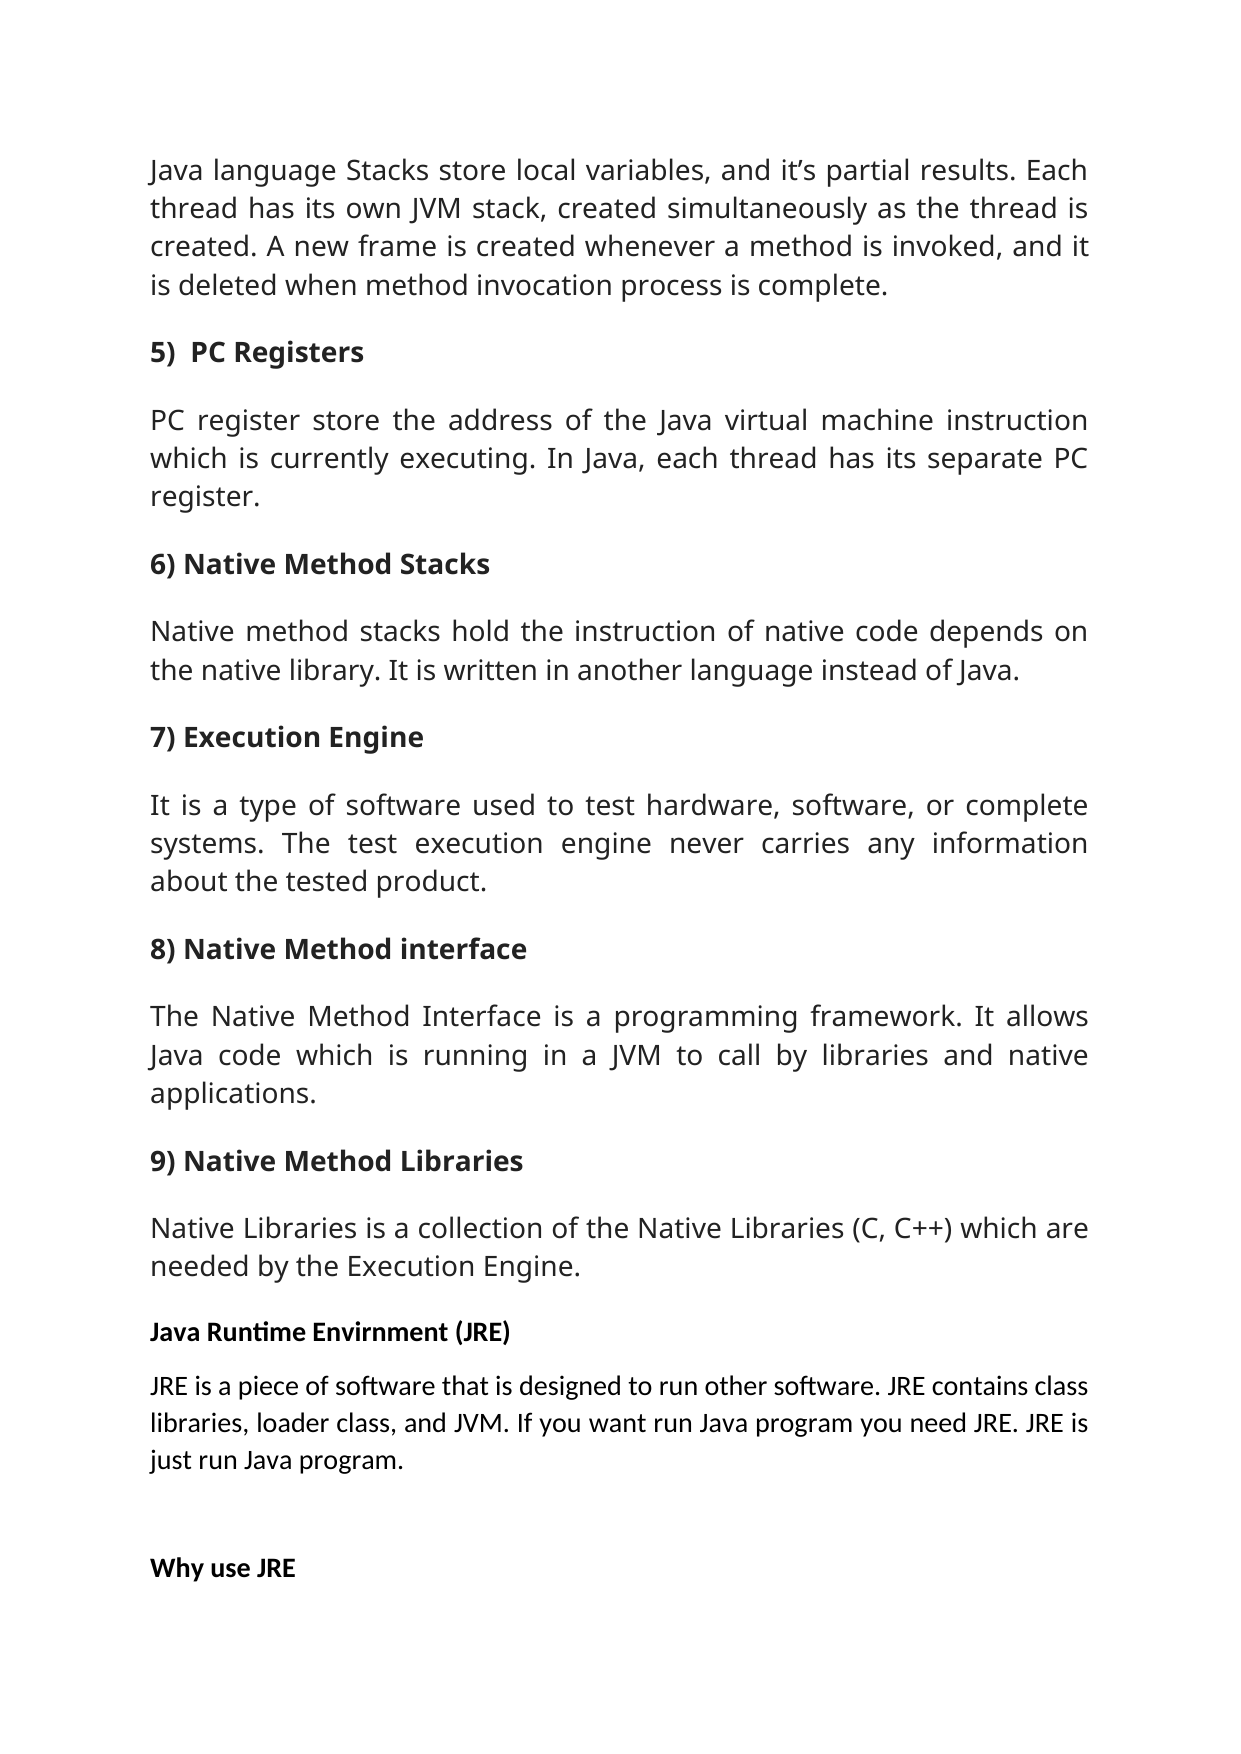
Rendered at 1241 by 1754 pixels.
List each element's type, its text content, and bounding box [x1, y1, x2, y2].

text Java Runtime Envirnment (JRE) [150, 1314, 1090, 1348]
text 8) Native Method interface [150, 929, 1090, 967]
text Native Libraries is a collection of the Native Libraries (C, C++) which are needed by the Execution Engine. [150, 1208, 1090, 1285]
text Java language Stacks store local variables, and it’s partial results. Each thread has its own JVM stack, created simultaneously as the thread is created. A new frame is created whenever a method is invoked, and it is deleted when method invocation process is complete. [150, 150, 1090, 303]
text PC register store the address of the Java virtual machine instruction which is currently executing. In Java, each thread has its separate PC register. [150, 400, 1090, 515]
text JRE is a piece of software that is designed to run other software. JRE contains class libraries, loader class, and JVM. If you want run Java program you need JRE. JRE is just run Java program. [150, 1368, 1090, 1476]
text 9) Native Method Libraries [150, 1141, 1090, 1179]
text Native method stacks hold the instruction of native code depends on the native library. It is written in another language instead of Java. [150, 612, 1090, 688]
text Why use JRE [150, 1549, 1090, 1584]
text 6) Native Method Stacks [150, 544, 1090, 582]
text 7) Execution Engine [150, 717, 1090, 756]
text It is a type of software used to test hardware, software, or complete systems. The test execution engine never carries any information about the tested product. [150, 785, 1090, 900]
text The Native Method Interface is a programming framework. It allows Java code which is running in a JVM to call by libraries and native applications. [150, 997, 1090, 1112]
text 5) PC Registers [150, 332, 1090, 371]
